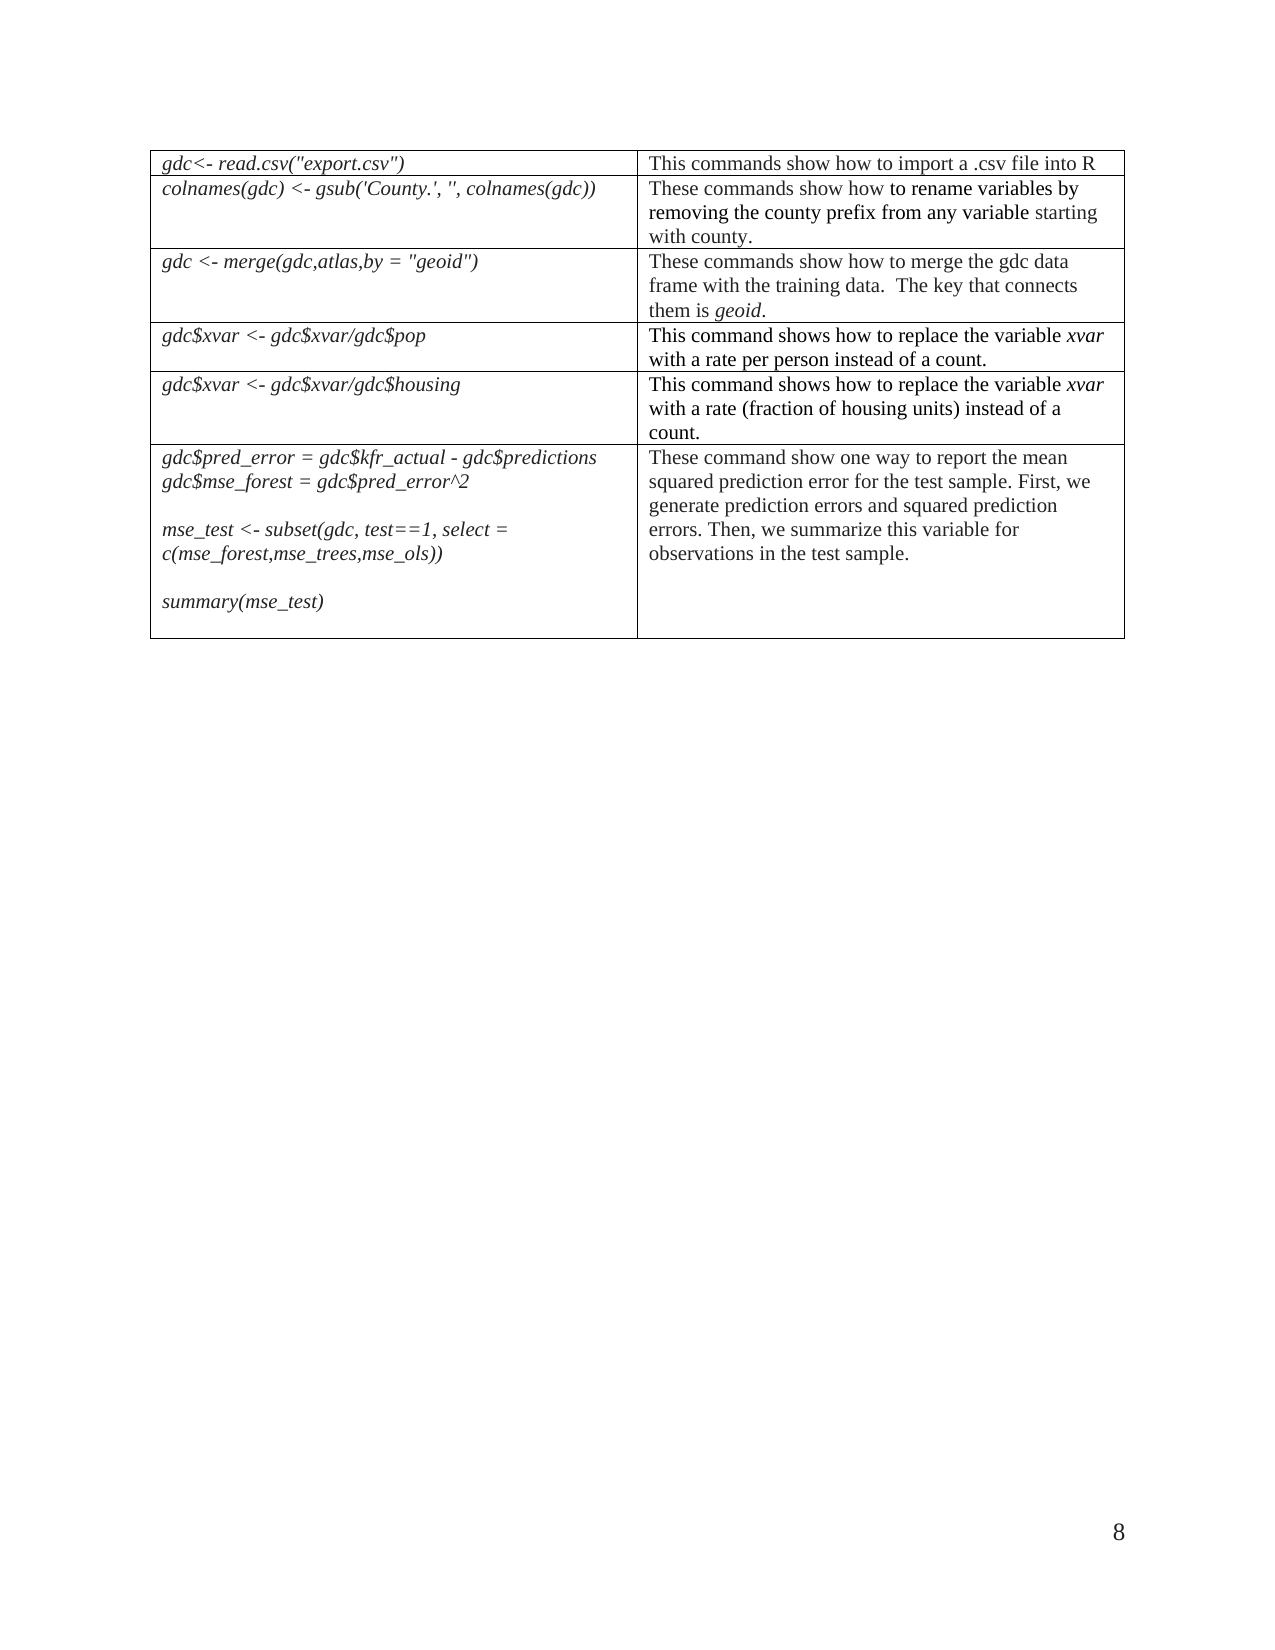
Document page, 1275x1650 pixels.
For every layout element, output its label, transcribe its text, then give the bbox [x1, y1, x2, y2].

table_cell gdc$xvar <- gdc$xvar/gdc$housing [151, 372, 637, 444]
table_cell gdc$pred_error = gdc$kfr_actual - gdc$predictions gdc$mse_forest = gdc$pred_error^2 mse_test <- subset(gdc, test==1, select = c(mse_forest,mse_trees,mse_ols)) summary(mse_test) [151, 445, 637, 637]
table_cell These commands show how to merge the gdc data frame with the training data. The key that connects them is geoid. [638, 249, 1124, 322]
table_cell This command shows how to replace the variable xvar with a rate (fraction of housing units) instead of a count. [638, 372, 1124, 444]
table_cell This commands show how to import a .csv file into R [638, 151, 1124, 175]
table_cell These command show one way to report the mean squared prediction error for the test sample. First, we generate prediction errors and squared prediction errors. Then, we summarize this variable for observations in the test sample. [638, 445, 1124, 637]
table_cell gdc$xvar <- gdc$xvar/gdc$pop [151, 323, 637, 371]
table_cell These commands show how to rename variables by removing the county prefix from any variable starting with county. [638, 176, 1124, 248]
table_cell colnames(gdc) <- gsub('County.', '', colnames(gdc)) [151, 176, 637, 248]
table_cell gdc<- read.csv("export.csv") [151, 151, 637, 175]
table_cell This command shows how to replace the variable xvar with a rate per person instead of a count. [638, 323, 1124, 371]
table_cell gdc <- merge(gdc,atlas,by = "geoid") [151, 249, 637, 322]
